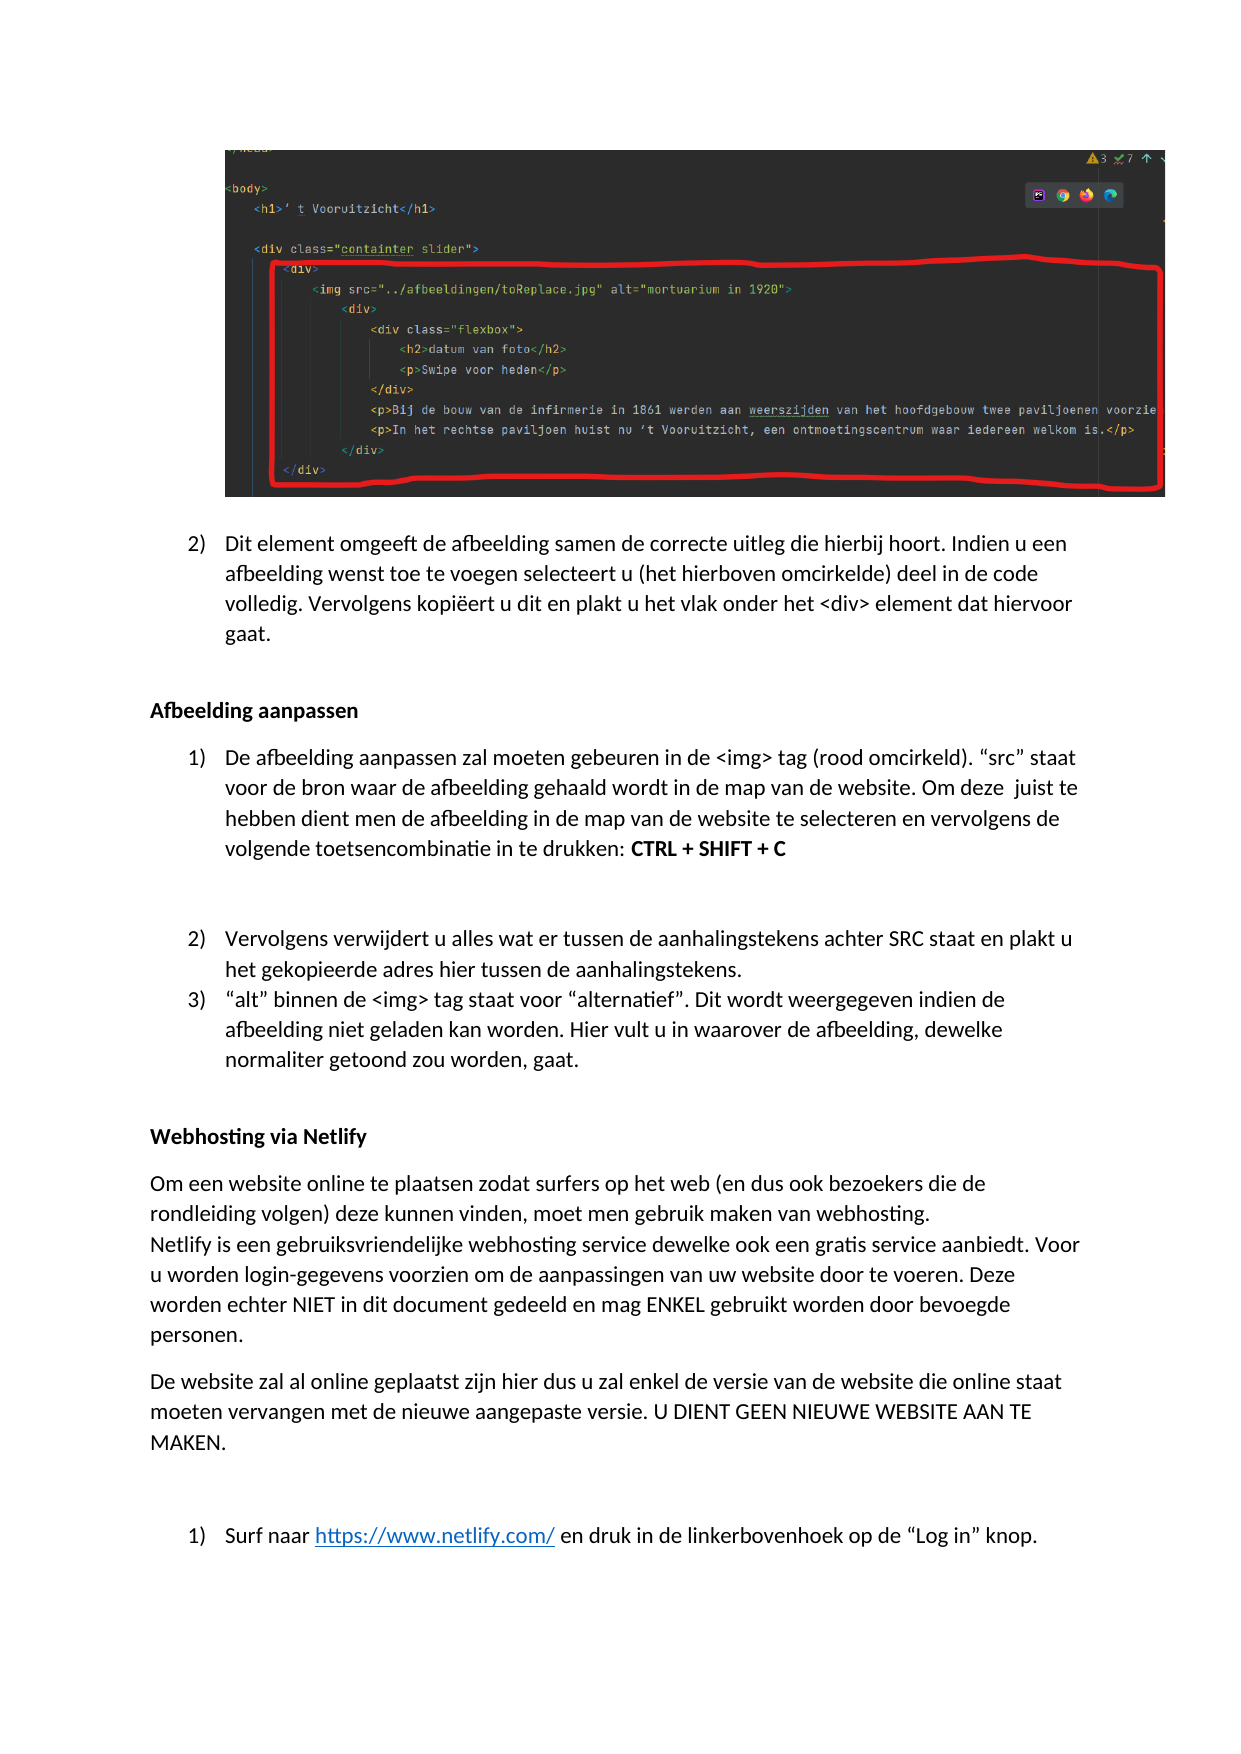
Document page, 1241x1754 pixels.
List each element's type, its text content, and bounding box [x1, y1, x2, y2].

text Afbeelding aanpassen [150, 696, 1090, 724]
text Webhosting via Netlify [150, 1122, 1090, 1151]
text Om een website online te plaatsen zodat surfers op het web (en dus ook bezoekers die de rondleiding volgen) deze kunnen vinden, moet men gebruik maken van webhosting. Netlify is een gebruiksvriendelijke webhosting service dewelke ook een gratis service aanbiedt. Voor u worden login-gegevens voorzien om de aanpassingen van uw website door te voeren. Deze worden echter NIET in dit document gedeeld en mag ENKEL gebruikt worden door bevoegde personen. [150, 1169, 1090, 1348]
list “alt” binnen de <img> tag staat voor “alternatief”. Dit wordt weergegeven indien de afbeelding niet geladen kan worden. Hier vult u in waarover de afbeelding, dewelke normaliter getoond zou worden, gaat. [187, 985, 1090, 1073]
text De website zal al online geplaatst zijn hier dus u zal enkel de versie van de website die online staat moeten vervangen met de nieuwe aangepaste versie. U DIENT GEEN NIEUWE WEBSITE AAN TE MAKEN. [150, 1367, 1090, 1456]
list De afbeelding aanpassen zal moeten gebeuren in de <img> tag (rood omcirkeld). “src” staat voor de bron waar de afbeelding gehaald wordt in de map van de website. Om deze juist te hebben dient men de afbeelding in de map van de website te selecteren en vervolgens de volgende toetsencombinatie in te drukken: CTRL + SHIFT + C [187, 743, 1090, 862]
picture [225, 150, 1166, 497]
list Vervolgens verwijdert u alles wat er tussen de aanhalingstekens achter SRC staat en plakt u het gekopieerde adres hier tussen de aanhalingstekens. [187, 924, 1090, 983]
list Surf naar https://www.netlify.com/ en druk in de linkerbovenhoek op de “Log in” knop. [187, 1521, 1090, 1549]
list Dit element omgeeft de afbeelding samen de correcte uitleg die hierbij hoort. Indien u een afbeelding wenst toe te voegen selecteert u (het hierboven omcirkelde) deel in de code volledig. Vervolgens kopiëert u dit en plakt u het vlak onder het <div> element dat hiervoor gaat. [187, 529, 1090, 647]
